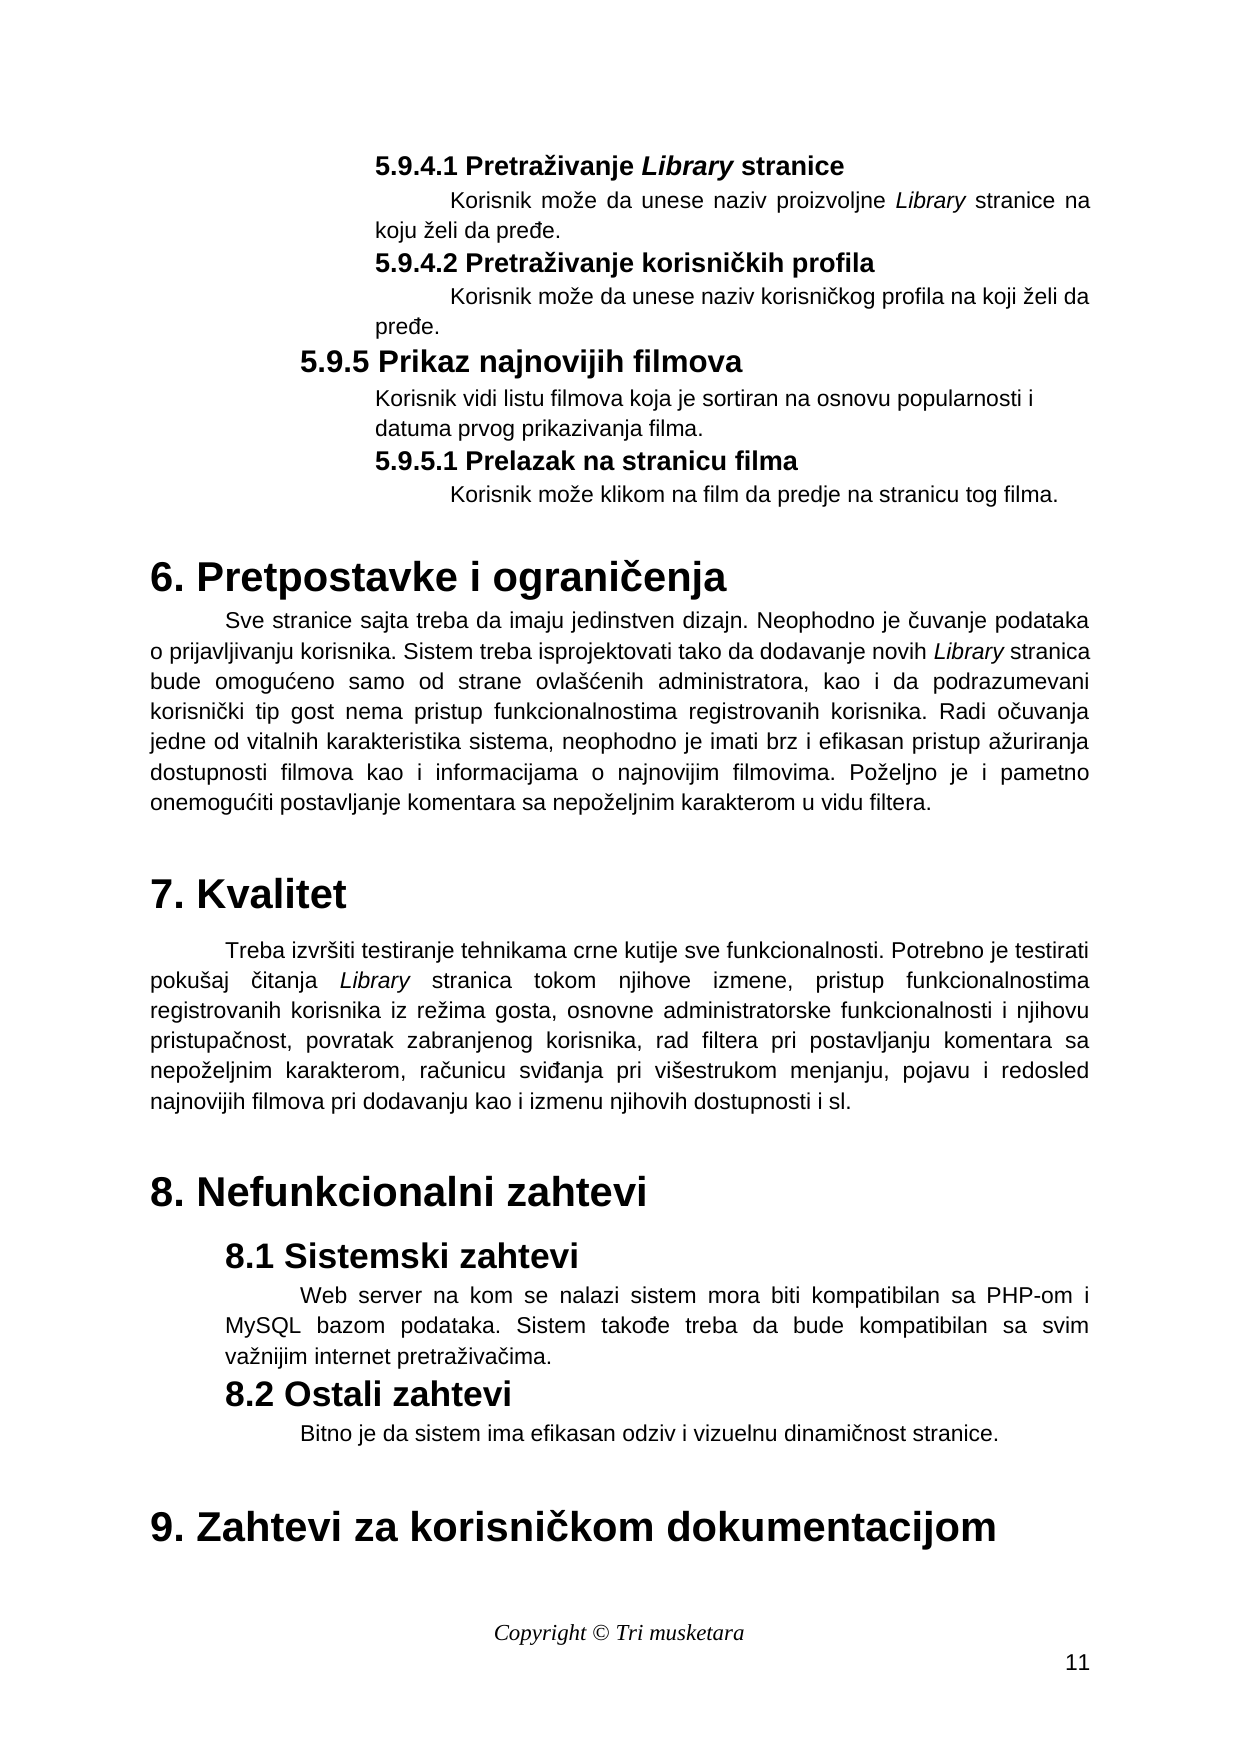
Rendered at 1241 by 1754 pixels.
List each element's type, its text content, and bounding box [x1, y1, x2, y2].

subtitle 9. Zahtevi za korisničkom dokumentacijom [150, 1502, 1090, 1550]
text 5.9.5.1 Prelazak na stranicu filma [300, 445, 1090, 476]
text 8.1 Sistemski zahtevi [150, 1235, 1090, 1276]
subtitle 8. Nefunkcionalni zahtevi [150, 1168, 1090, 1216]
text Korisnik može klikom na film da predje na stranicu tog filma. [375, 481, 1090, 507]
text Bitno je da sistem ima efikasan odziv i vizuelnu dinamičnost stranice. [150, 1419, 1090, 1446]
text 5.9.4.2 Pretraživanje korisničkih profila [300, 247, 1090, 278]
text Treba izvršiti testiranje tehnikama crne kutije sve funkcionalnosti. Potrebno je testirati pokušaj čitanja Library stranica tokom njihove izmene, pristup funkcionalnostima registrovanih korisnika iz režima gosta, osnovne administratorske funkcionalnosti i njihovu pristupačnost, povratak zabranjenog korisnika, rad filtera pri postavljanju komentara sa nepoželjnim karakterom, računicu sviđanja pri višestrukom menjanju, pojavu i redosled najnovijih filmova pri dodavanju kao i izmenu njihovih dostupnosti i sl. [150, 937, 1090, 1114]
text 6. Pretpostavke i ograničenja [150, 552, 1090, 600]
text Sve stranice sajta treba da imaju jedinstven dizajn. Neophodno je čuvanje podataka o prijavljivanju korisnika. Sistem treba isprojektovati tako da dodavanje novih Library stranica bude omogućeno samo od strane ovlašćenih administratora, kao i da podrazumevani korisnički tip gost nema pristup funkcionalnostima registrovanih korisnika. Radi očuvanja jedne od vitalnih karakteristika sistema, neophodno je imati brz i efikasan pristup ažuriranja dostupnosti filmova kao i informacijama o najnovijim filmovima. Poželjno je i pametno onemogućiti postavljanje komentara sa nepoželjnim karakterom u vidu filtera. [150, 607, 1090, 815]
text Korisnik može da unese naziv korisničkog profila na koji želi da pređe. [375, 283, 1090, 339]
text Korisnik može da unese naziv proizvoljne Library stranice na koju želi da pređe. [375, 187, 1090, 243]
text Korisnik vidi listu filmova koja je sortiran na osnovu popularnosti i datuma prvog prikazivanja filma. [375, 384, 1090, 441]
text 8.2 Ostali zahtevi [150, 1373, 1090, 1413]
text 5.9.5 Prikaz najnovijih filmova [225, 343, 1090, 379]
text 5.9.4.1 Pretraživanje Library stranice [300, 150, 1090, 181]
text Web server na kom se nalazi sistem mora biti kompatibilan sa PHP-om i MySQL bazom podataka. Sistem takođe treba da bude kompatibilan sa svim važnijim internet pretraživačima. [225, 1282, 1090, 1369]
subtitle 7. Kvalitet [150, 869, 1090, 917]
